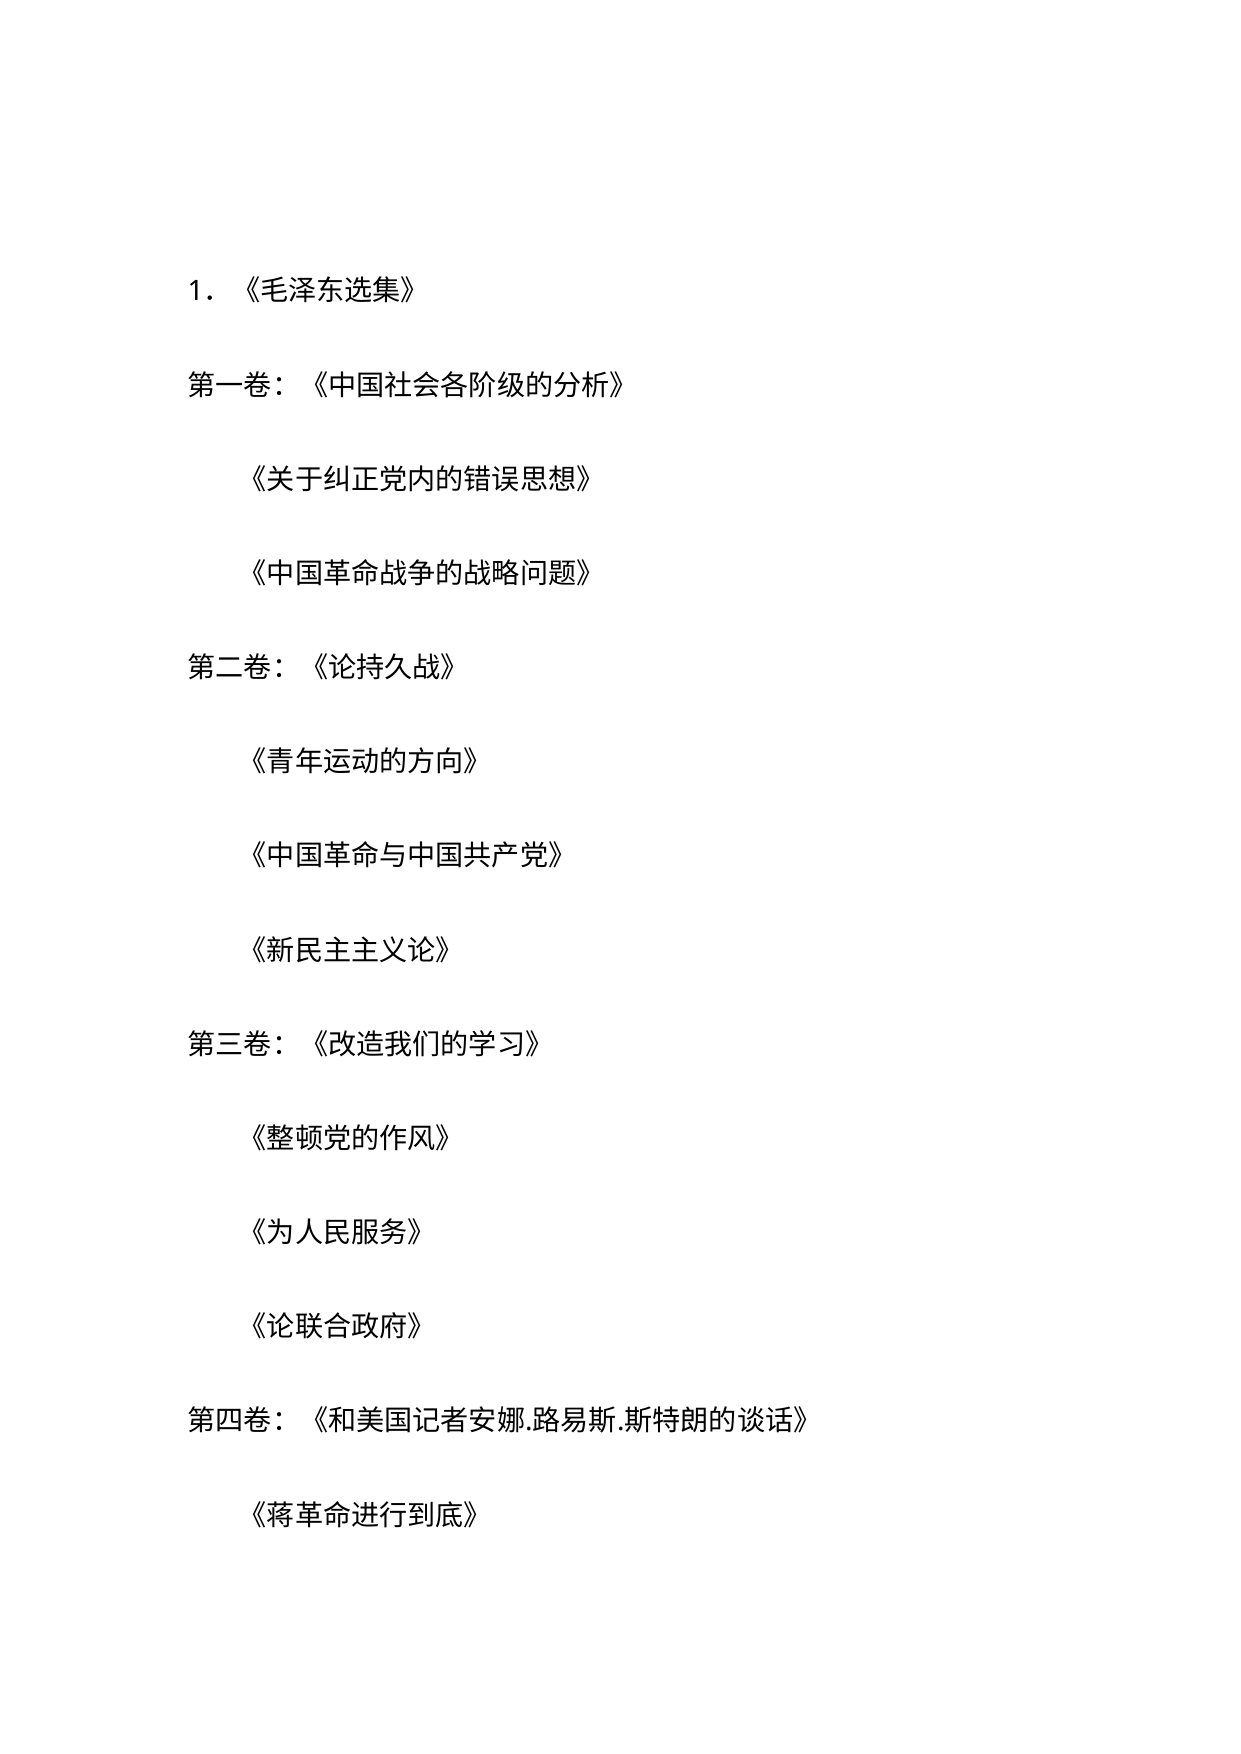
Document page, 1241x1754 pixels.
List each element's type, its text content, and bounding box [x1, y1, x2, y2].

text 第二卷：《论持久战》 [187, 633, 1053, 698]
text 《论联合政府》 [187, 1292, 1053, 1357]
text 《中国革命与中国共产党》 [187, 821, 1053, 886]
text 《为人民服务》 [187, 1198, 1053, 1263]
text 《中国革命战争的战略问题》 [187, 539, 1053, 604]
text 第一卷：《中国社会各阶级的分析》 [187, 350, 1053, 415]
text 第三卷：《改造我们的学习》 [187, 1009, 1053, 1074]
text 《关于纠正党内的错误思想》 [187, 444, 1053, 509]
text 第四卷：《和美国记者安娜.路易斯.斯特朗的谈话》 [187, 1386, 1053, 1451]
text 《青年运动的方向》 [187, 727, 1053, 792]
text 《整顿党的作风》 [187, 1104, 1053, 1169]
text 1．《毛泽东选集》 [187, 256, 1053, 321]
text 《蒋革命进行到底》 [187, 1480, 1053, 1545]
text 《新民主主义论》 [187, 915, 1053, 980]
